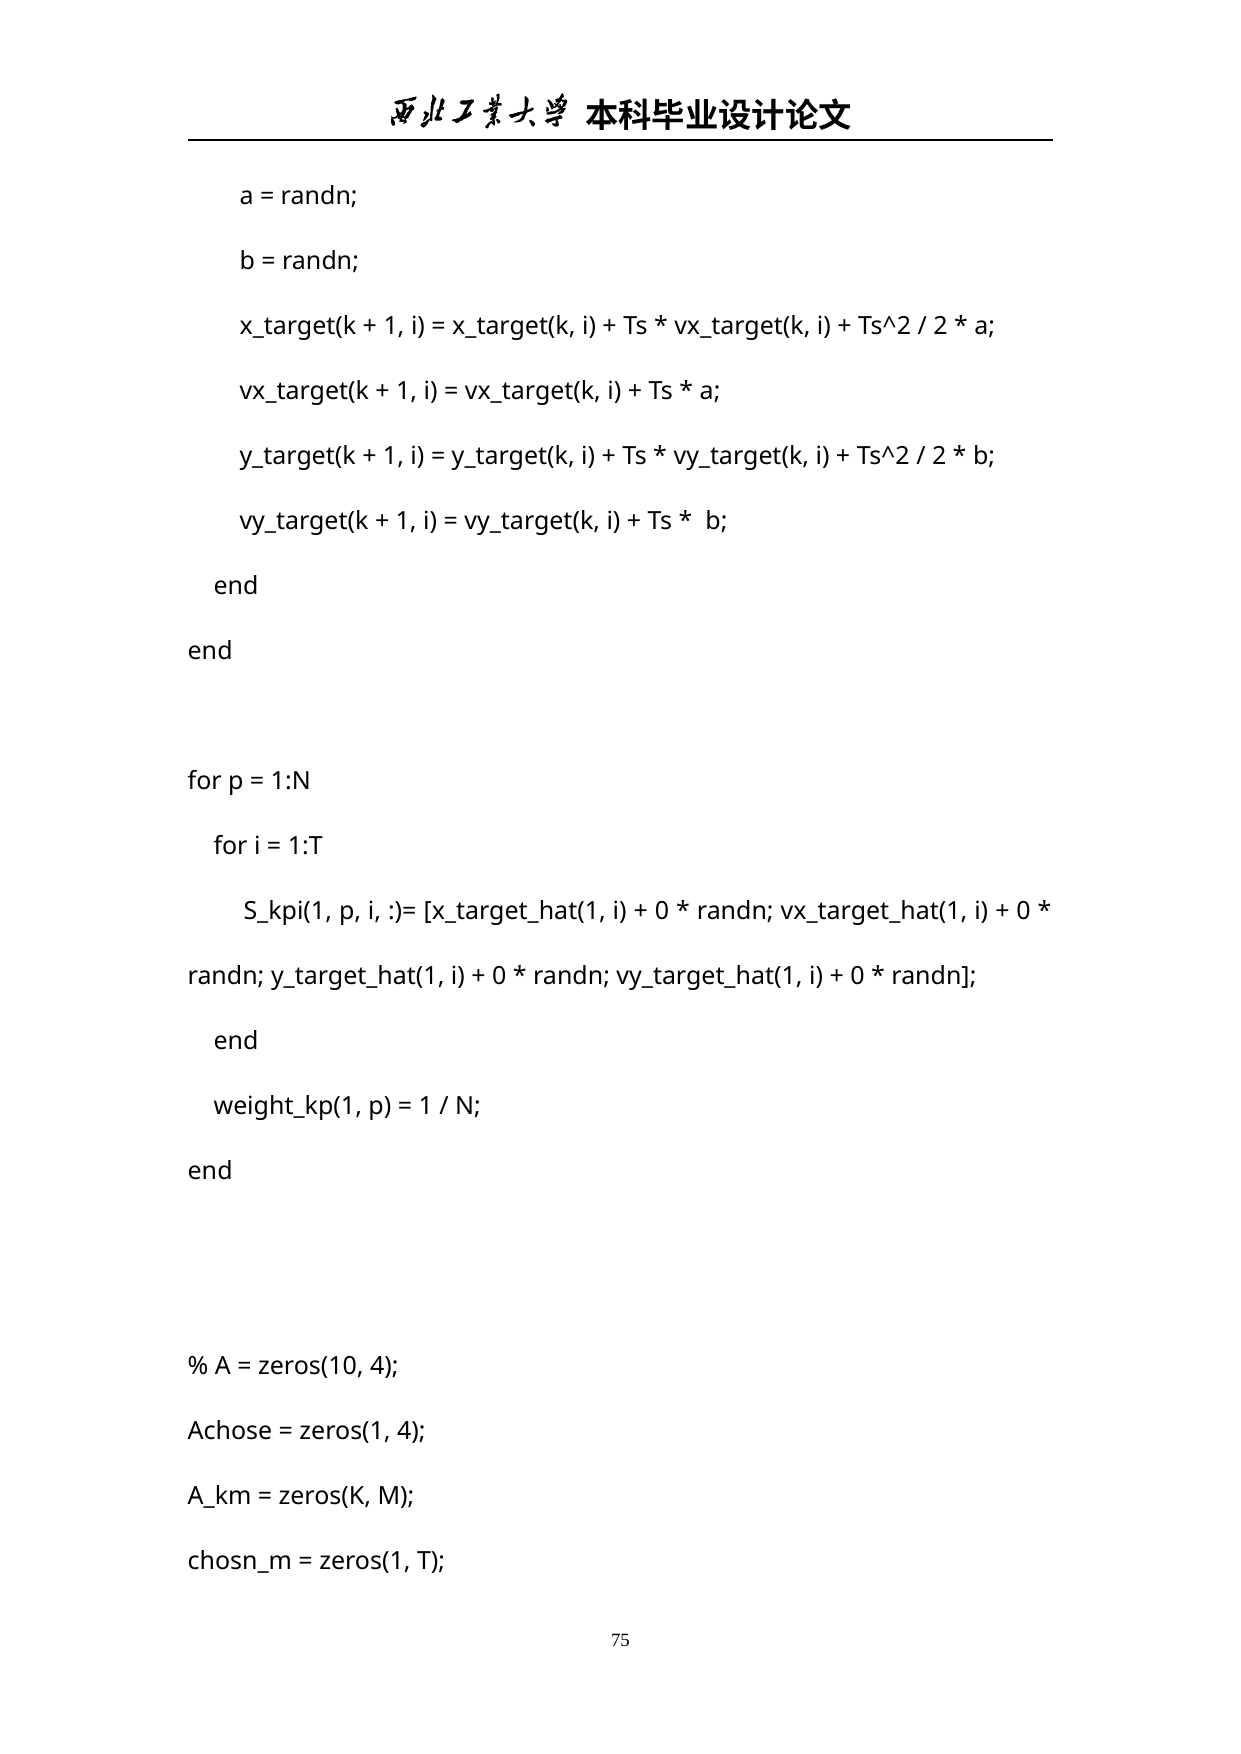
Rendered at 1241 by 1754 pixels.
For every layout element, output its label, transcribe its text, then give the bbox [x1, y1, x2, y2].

text end [187, 552, 1053, 617]
text % A = zeros(10, 4); [187, 1332, 1053, 1397]
text end [187, 1007, 1053, 1072]
text y_target(k + 1, i) = y_target(k, i) + Ts * vy_target(k, i) + Ts^2 / 2 * b; [187, 422, 1053, 487]
text b = randn; [187, 227, 1053, 292]
text for i = 1:T [187, 812, 1053, 877]
text a = randn; [187, 162, 1053, 227]
text A_km = zeros(K, M); [187, 1462, 1053, 1527]
text end [187, 1137, 1053, 1202]
text vx_target(k + 1, i) = vx_target(k, i) + Ts * a; [187, 357, 1053, 422]
text Achose = zeros(1, 4); [187, 1397, 1053, 1462]
text vy_target(k + 1, i) = vy_target(k, i) + Ts * b; [187, 487, 1053, 552]
text x_target(k + 1, i) = x_target(k, i) + Ts * vx_target(k, i) + Ts^2 / 2 * a; [187, 292, 1053, 357]
text S_kpi(1, p, i, :)= [x_target_hat(1, i) + 0 * randn; vx_target_hat(1, i) + 0 * randn; y_target_hat(1, i) + 0 * randn; vy_target_hat(1, i) + 0 * randn]; [187, 877, 1053, 1007]
text for p = 1:N [187, 747, 1053, 812]
text end [187, 617, 1053, 682]
text weight_kp(1, p) = 1 / N; [187, 1072, 1053, 1137]
text chosn_m = zeros(1, T); [187, 1527, 1053, 1592]
